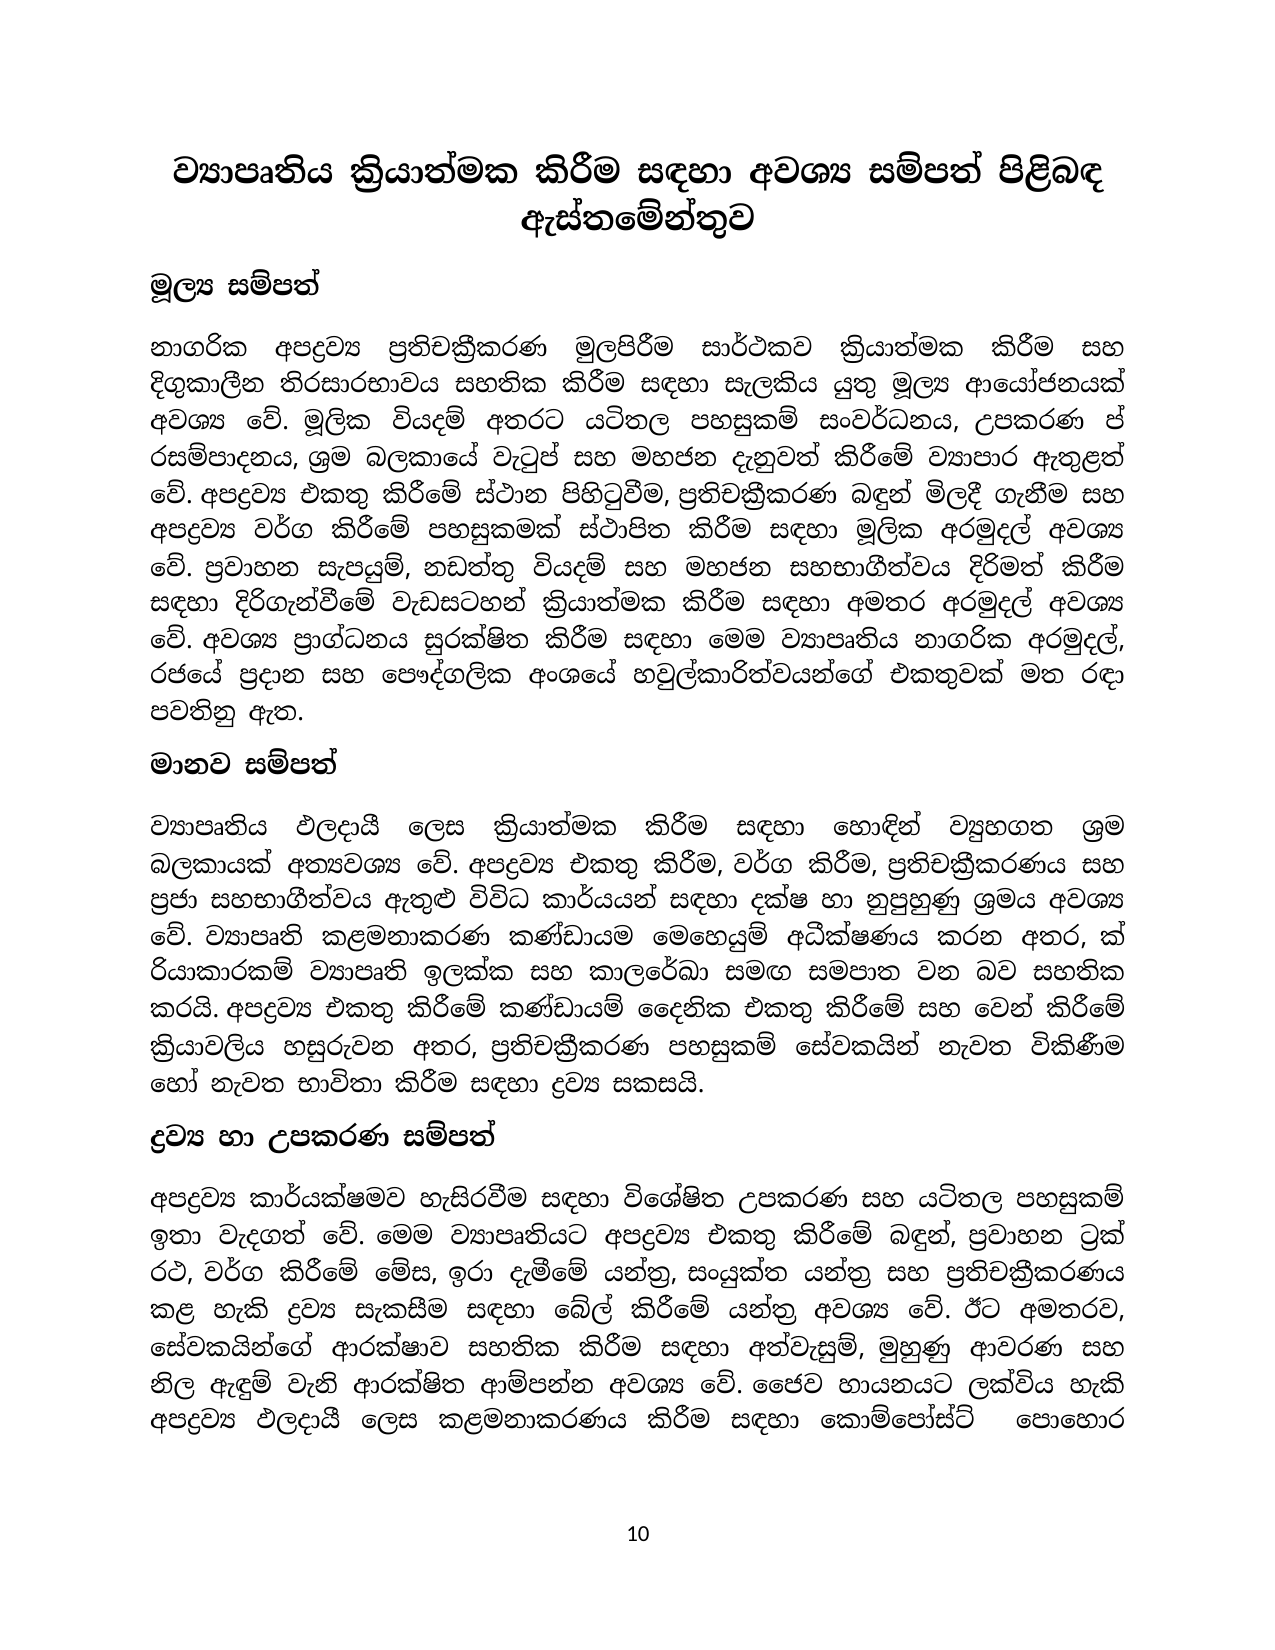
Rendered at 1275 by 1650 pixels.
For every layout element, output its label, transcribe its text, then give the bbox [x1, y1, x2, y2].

subtitle ව්‍යාපෘතිය ක්‍රියාත්මක කිරීම සඳහා අවශ්‍ය සම්පත් පිළිබඳ ඇස්තමේන්තුව [150, 150, 1125, 240]
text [150, 1182, 1125, 1436]
text නාගරික අපද්‍රව්‍ය ප්‍රතිචක්‍රීකරණ මුලපිරීම සාර්ථකව ක්‍රියාත්මක කිරීම සහ දිගුකාලීන තිරසාරභාවය සහතික කිරීම සඳහා සැලකිය යුතු මූල්‍ය ආයෝජනයක් අවශ්‍ය වේ. මූලික වියදම් අතරට යටිතල පහසුකම් සංවර්ධනය, උපකරණ ප්‍රසම්පාදනය, ශ්‍රම බලකායේ වැටුප් සහ මහජන දැනුවත් කිරීමේ ව්‍යාපාර ඇතුළත් වේ. අපද්‍රව්‍ය එකතු කිරීමේ ස්ථාන පිහිටුවීම, ප්‍රතිචක්‍රීකරණ බඳුන් මිලදී ගැනීම සහ අපද්‍රව්‍ය වර්ග කිරීමේ පහසුකමක් ස්ථාපිත කිරීම සඳහා මූලික අරමුදල් අවශ්‍ය වේ. ප්‍රවාහන සැපයුම්, නඩත්තු වියදම් සහ මහජන සහභාගීත්වය දිරිමත් කිරීම සඳහා දිරිගැන්වීමේ වැඩසටහන් ක්‍රියාත්මක කිරීම සඳහා අමතර අරමුදල් අවශ්‍ය වේ. අවශ්‍ය ප්‍රාග්ධනය සුරක්ෂිත කිරීම සඳහා මෙම ව්‍යාපෘතිය නාගරික අරමුදල්, රජයේ ප්‍රදාන සහ පෞද්ගලික අංශයේ හවුල්කාරිත්වයන්ගේ එකතුවක් මත රඳා පවතිනු ඇත. [150, 332, 1125, 728]
subtitle මූල්‍ය සම්පත් [150, 269, 1125, 304]
subtitle ද්‍රව්‍ය හා උපකරණ සම්පත් [150, 1119, 1125, 1154]
text ව්‍යාපෘතිය ඵලදායී ලෙස ක්‍රියාත්මක කිරීම සඳහා හොඳින් ව්‍යුහගත ශ්‍රම බලකායක් අත්‍යවශ්‍ය වේ. අපද්‍රව්‍ය එකතු කිරීම, වර්ග කිරීම, ප්‍රතිචක්‍රීකරණය සහ ප්‍රජා සහභාගීත්වය ඇතුළු විවිධ කාර්යයන් සඳහා දක්ෂ හා නුපුහුණු ශ්‍රමය අවශ්‍ය වේ. ව්‍යාපෘති කළමනාකරණ කණ්ඩායම මෙහෙයුම් අධීක්ෂණය කරන අතර, ක්‍රියාකාරකම් ව්‍යාපෘති ඉලක්ක සහ කාලරේඛා සමඟ සමපාත වන බව සහතික කරයි. අපද්‍රව්‍ය එකතු කිරීමේ කණ්ඩායම් දෛනික එකතු කිරීමේ සහ වෙන් කිරීමේ ක්‍රියාවලිය හසුරුවන අතර, ප්‍රතිචක්‍රීකරණ පහසුකම් සේවකයින් නැවත විකිණීම හෝ නැවත භාවිතා කිරීම සඳහා ද්‍රව්‍ය සකසයි. [150, 811, 1125, 1100]
subtitle මානව සම්පත් [150, 748, 1125, 783]
